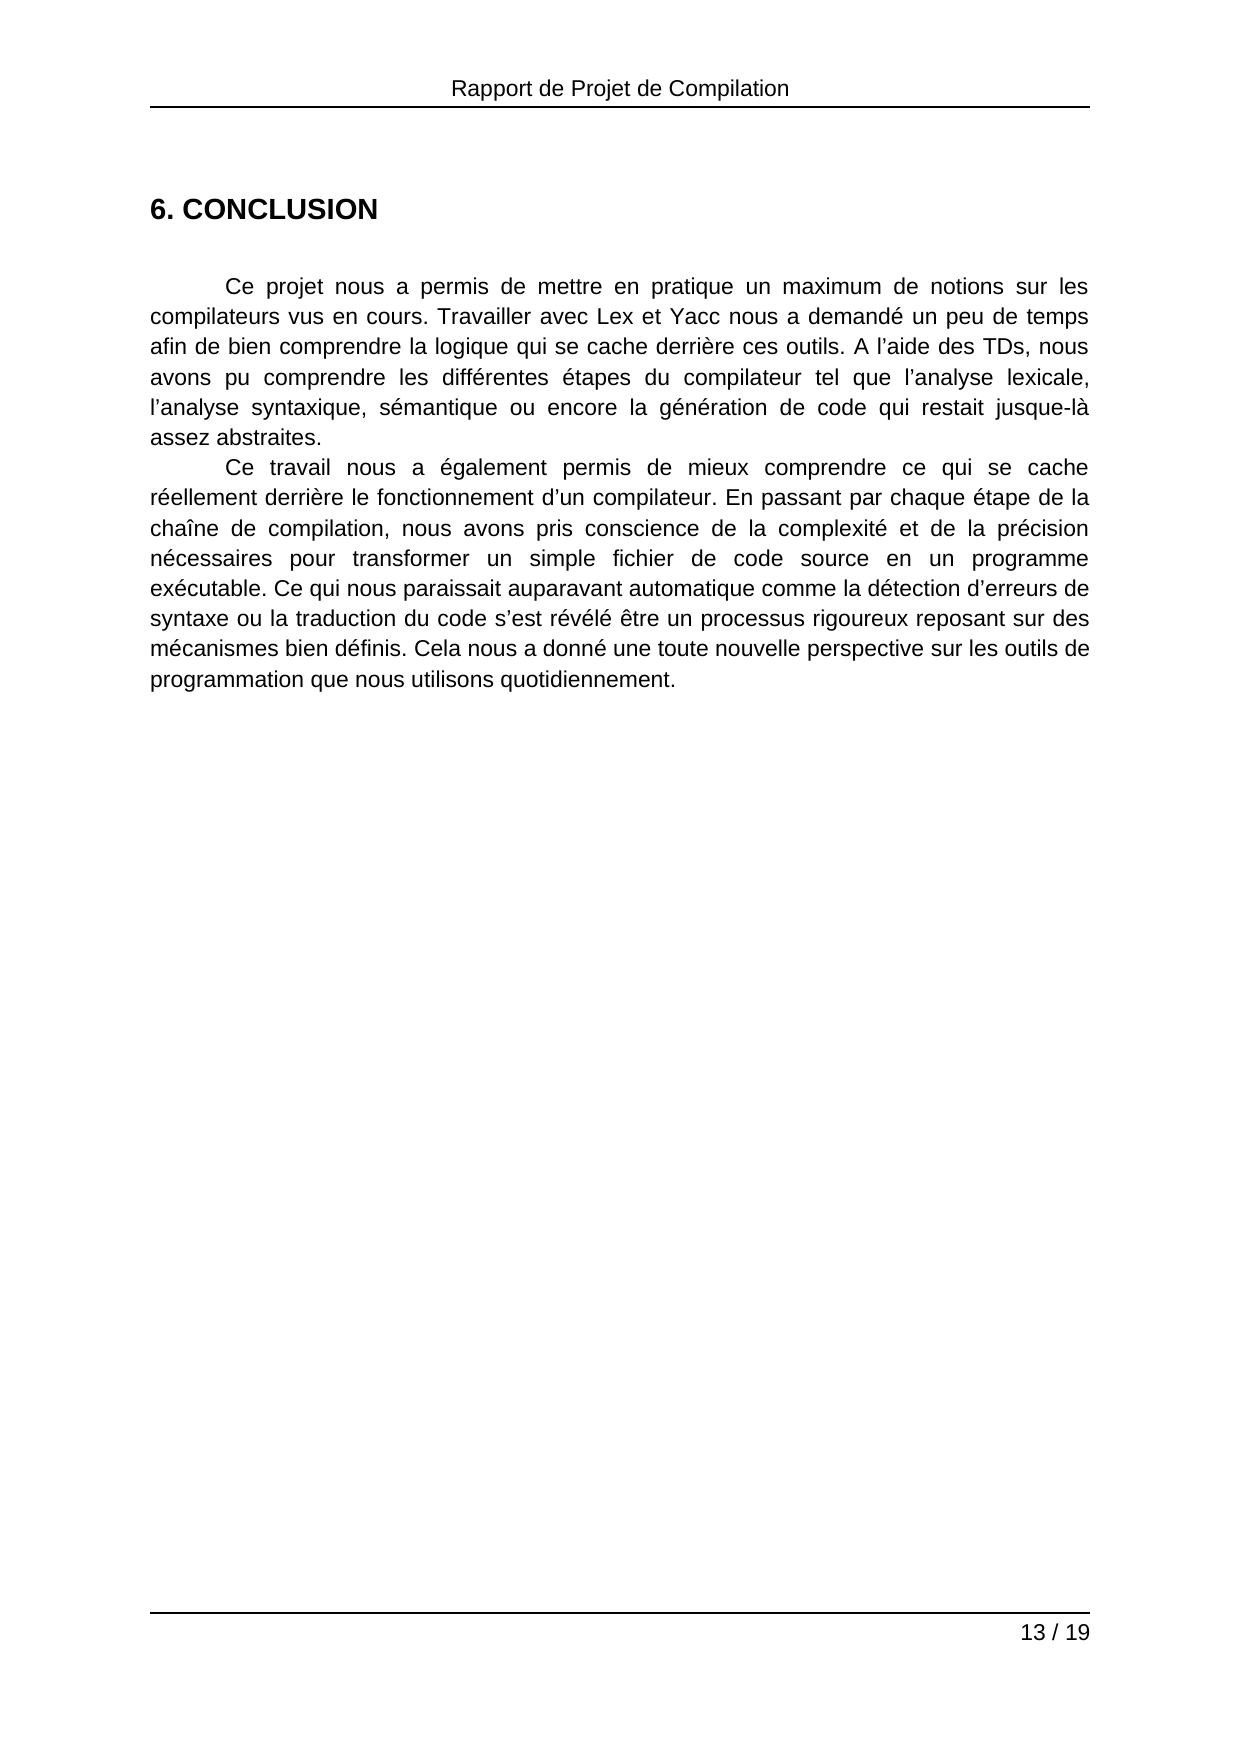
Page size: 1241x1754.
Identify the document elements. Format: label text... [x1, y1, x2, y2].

text Ce projet nous a permis de mettre en pratique un maximum de notions sur les compilateurs vus en cours. Travailler avec Lex et Yacc nous a demandé un peu de temps afin de bien comprendre la logique qui se cache derrière ces outils. A l’aide des TDs, nous avons pu comprendre les différentes étapes du compilateur tel que l’analyse lexicale, l’analyse syntaxique, sémantique ou encore la génération de code qui restait jusque-là assez abstraites. [150, 273, 1090, 450]
subtitle 6. CONCLUSION [150, 192, 1090, 225]
text Ce travail nous a également permis de mieux comprendre ce qui se cache réellement derrière le fonctionnement d’un compilateur. En passant par chaque étape de la chaîne de compilation, nous avons pris conscience de la complexité et de la précision nécessaires pour transformer un simple fichier de code source en un programme exécutable. Ce qui nous paraissait auparavant automatique comme la détection d’erreurs de syntaxe ou la traduction du code s’est révélé être un processus rigoureux reposant sur des mécanismes bien définis. Cela nous a donné une toute nouvelle perspective sur les outils de programmation que nous utilisons quotidiennement. [150, 454, 1090, 692]
